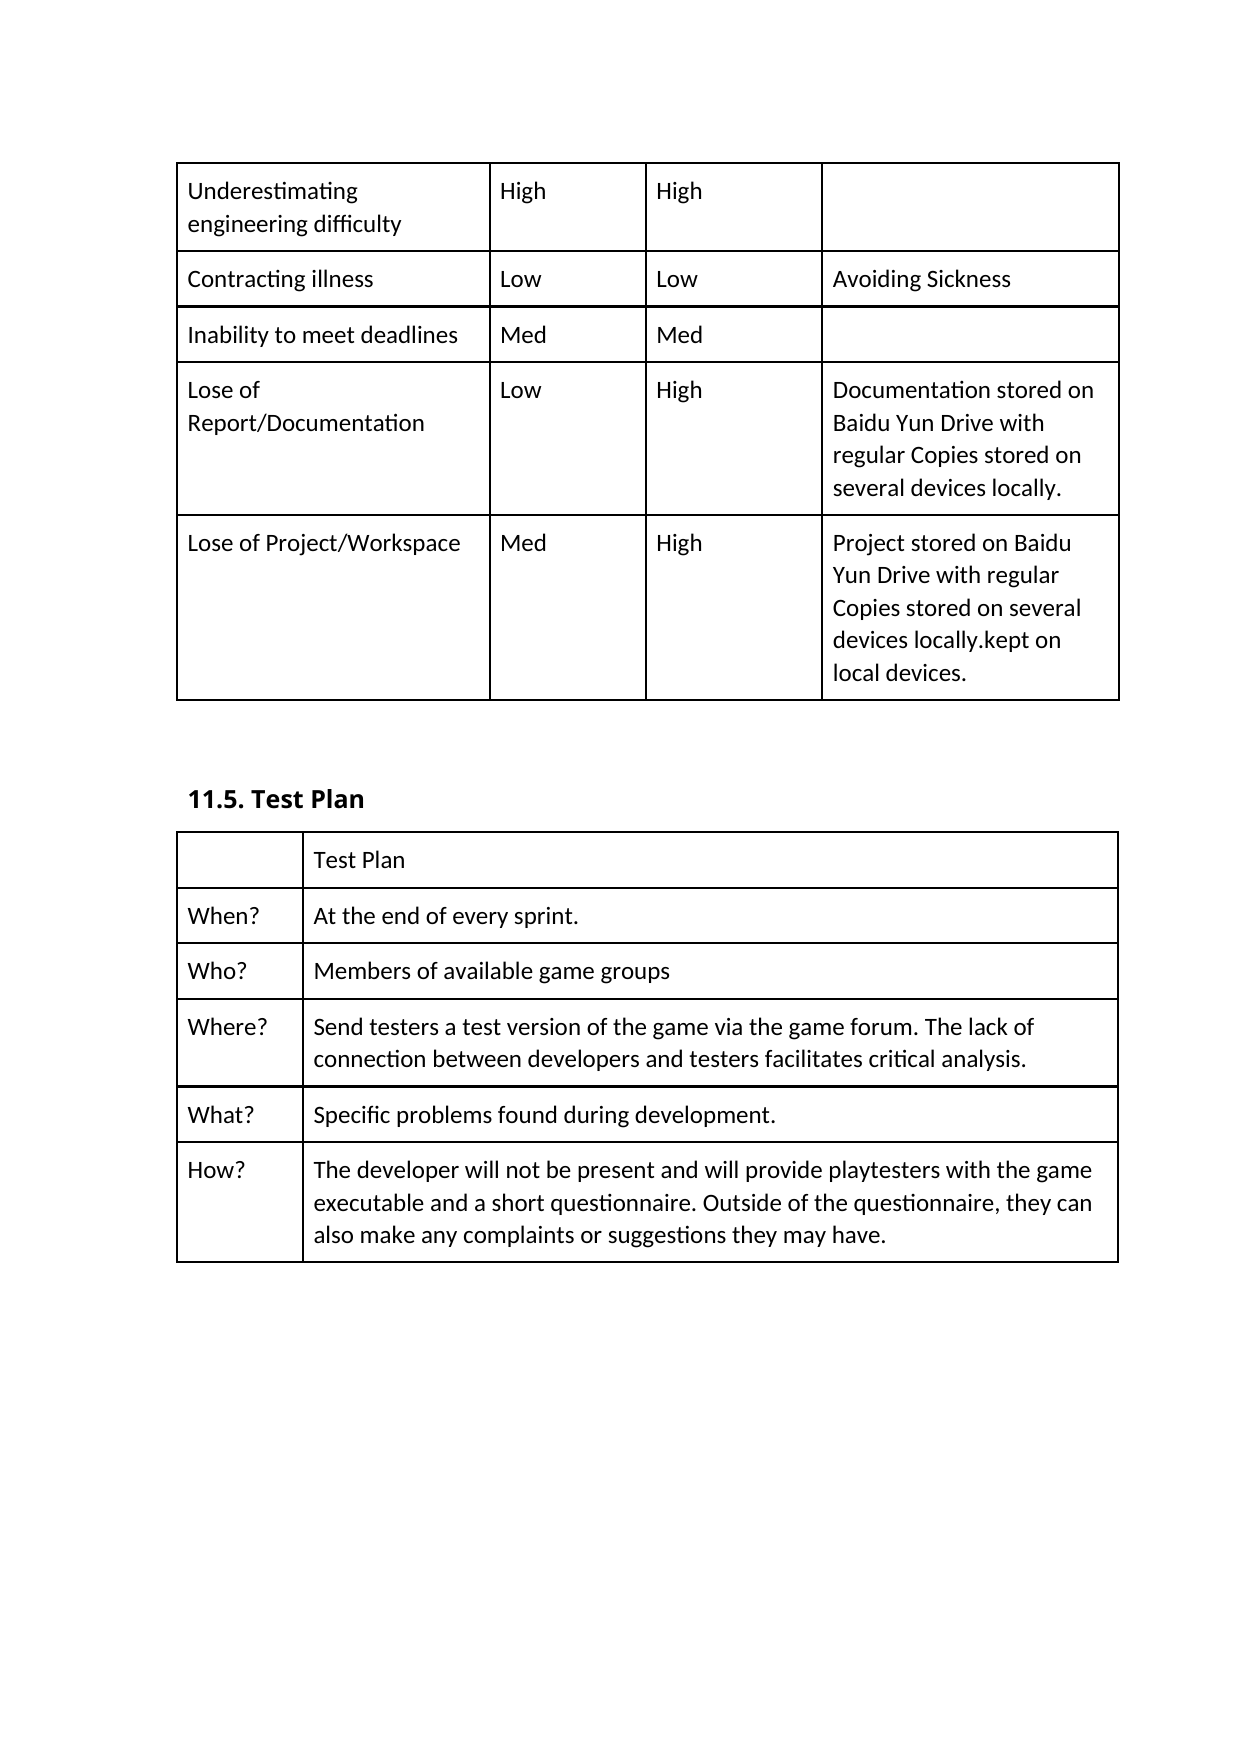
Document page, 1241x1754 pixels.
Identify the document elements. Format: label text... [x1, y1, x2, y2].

table_cell [823, 308, 1118, 361]
table_cell Project stored on Baidu Yun Drive with regular Copies stored on several devices locally.kept on local devices. [823, 516, 1118, 699]
table_header [178, 833, 302, 887]
table_header Test Plan [304, 833, 1117, 887]
table_cell Low [647, 252, 821, 305]
table_cell The developer will not be present and will provide playtesters with the game executable and a short questionnaire. Outside of the questionnaire, they can also make any complaints or suggestions they may have. [304, 1143, 1117, 1261]
table_cell Who? [178, 944, 302, 997]
table_cell How? [178, 1143, 302, 1261]
table_cell High [647, 363, 821, 514]
table_cell Specific problems found during development. [304, 1088, 1117, 1141]
table_cell High [647, 164, 821, 250]
table_cell What? [178, 1088, 302, 1141]
table_cell Inability to meet deadlines [178, 308, 489, 361]
text 11.5. Test Plan [187, 766, 1053, 831]
table_cell When? [178, 889, 302, 942]
table_cell Low [491, 252, 645, 305]
table_cell Documentation stored on Baidu Yun Drive with regular Copies stored on several devices locally. [823, 363, 1118, 514]
table_cell [823, 164, 1118, 250]
table_cell High [491, 164, 645, 250]
table_cell Where? [178, 1000, 302, 1085]
table_cell Underestimating engineering difficulty [178, 164, 489, 250]
table_cell Low [491, 363, 645, 514]
table_cell At the end of every sprint. [304, 889, 1117, 942]
table_cell Lose of Project/Workspace [178, 516, 489, 699]
table_cell Contracting illness [178, 252, 489, 305]
table_cell High [647, 516, 821, 699]
table_cell Members of available game groups [304, 944, 1117, 997]
table_cell Avoiding Sickness [823, 252, 1118, 305]
table_cell Med [491, 516, 645, 699]
table_cell Med [491, 308, 645, 361]
table_cell Med [647, 308, 821, 361]
table_cell Lose of Report/Documentation [178, 363, 489, 514]
table_cell Send testers a test version of the game via the game forum. The lack of connection between developers and testers facilitates critical analysis. [304, 1000, 1117, 1085]
